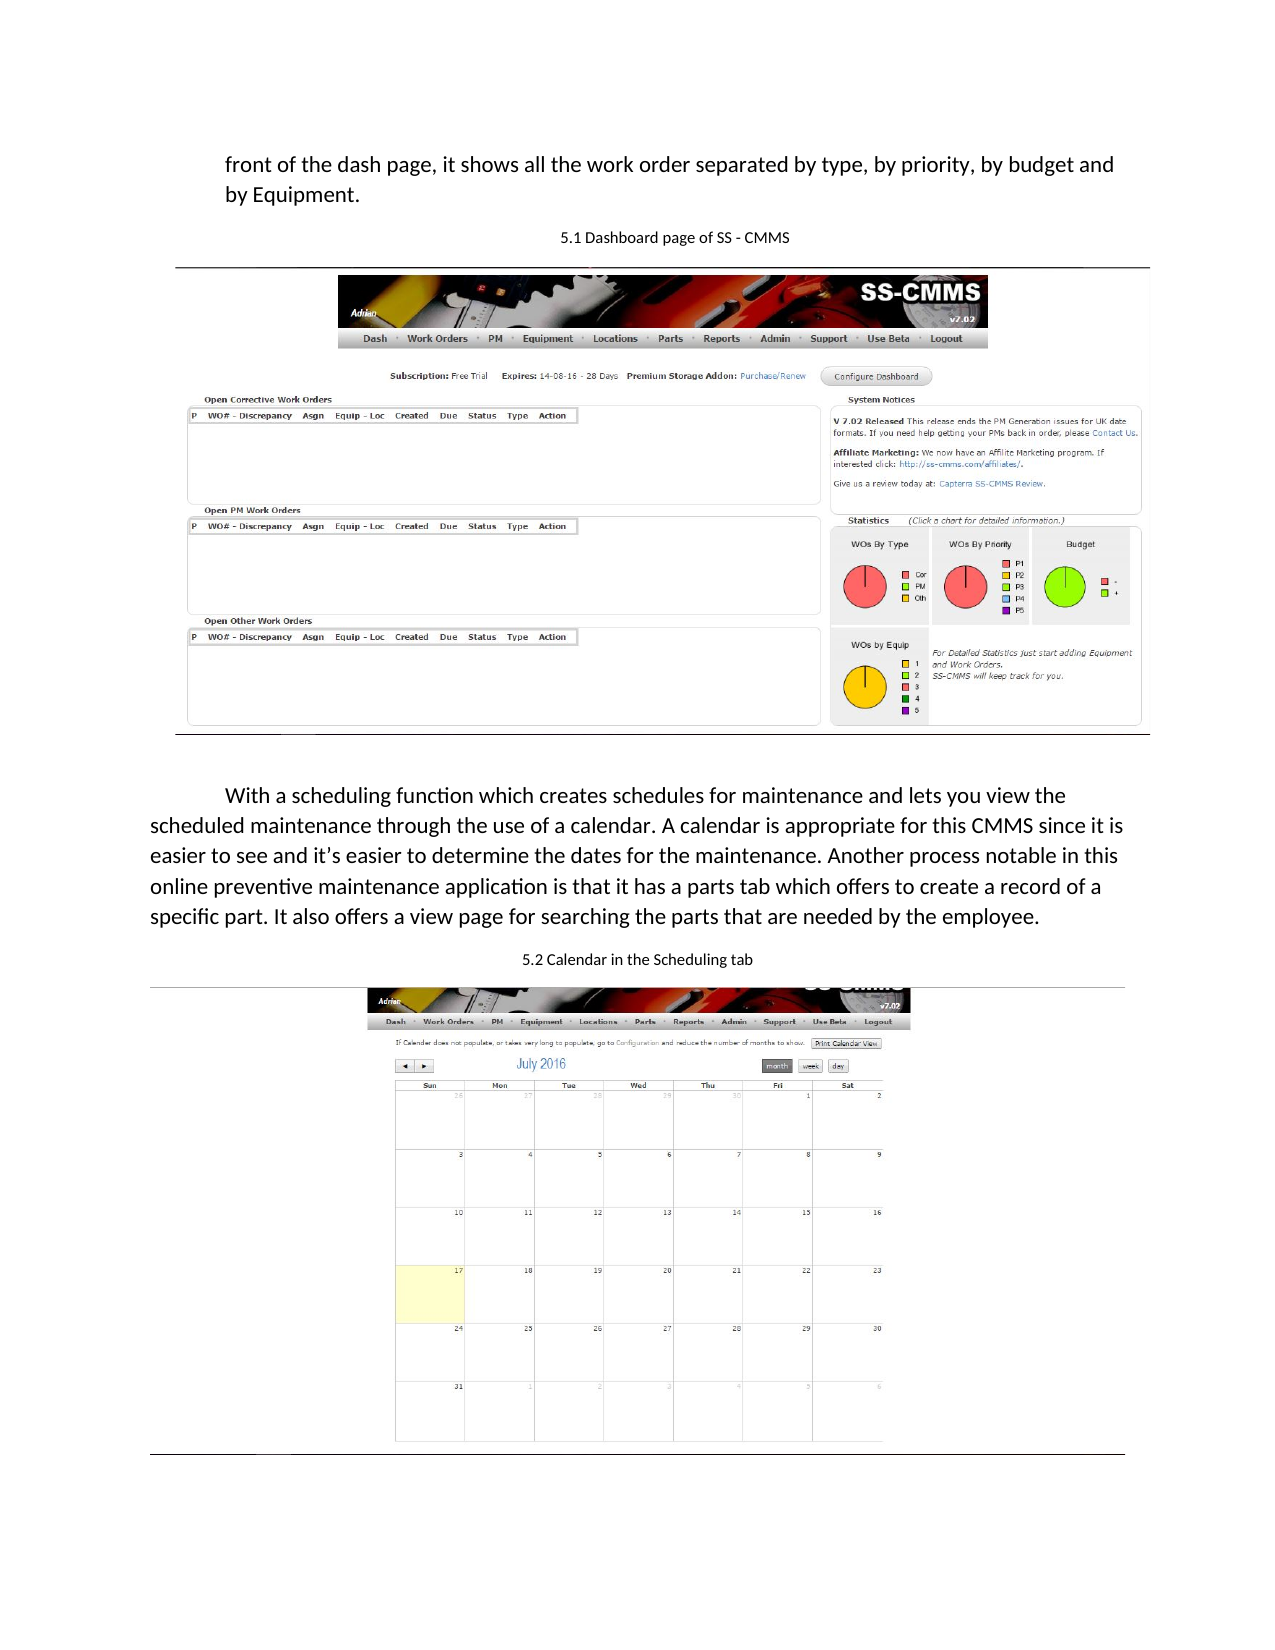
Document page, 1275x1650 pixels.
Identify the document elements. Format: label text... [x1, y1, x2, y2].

text 5.2 Calendar in the Scheduling tab [150, 949, 1125, 969]
picture [175, 267, 1151, 735]
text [225, 150, 1125, 208]
picture [150, 987, 1125, 1455]
text 5.1 Dashboard page of SS - CMMS [225, 227, 1125, 247]
text With a scheduling function which creates schedules for maintenance and lets you view the scheduled maintenance through the use of a calendar. A calendar is appropriate for this CMMS since it is easier to see and it’s easier to determine the dates for the maintenance. Another process notable in this online preventive maintenance application is that it has a parts tab which offers to create a record of a specific part. It also offers a view page for searching the parts that are needed by the employee. [150, 781, 1125, 930]
